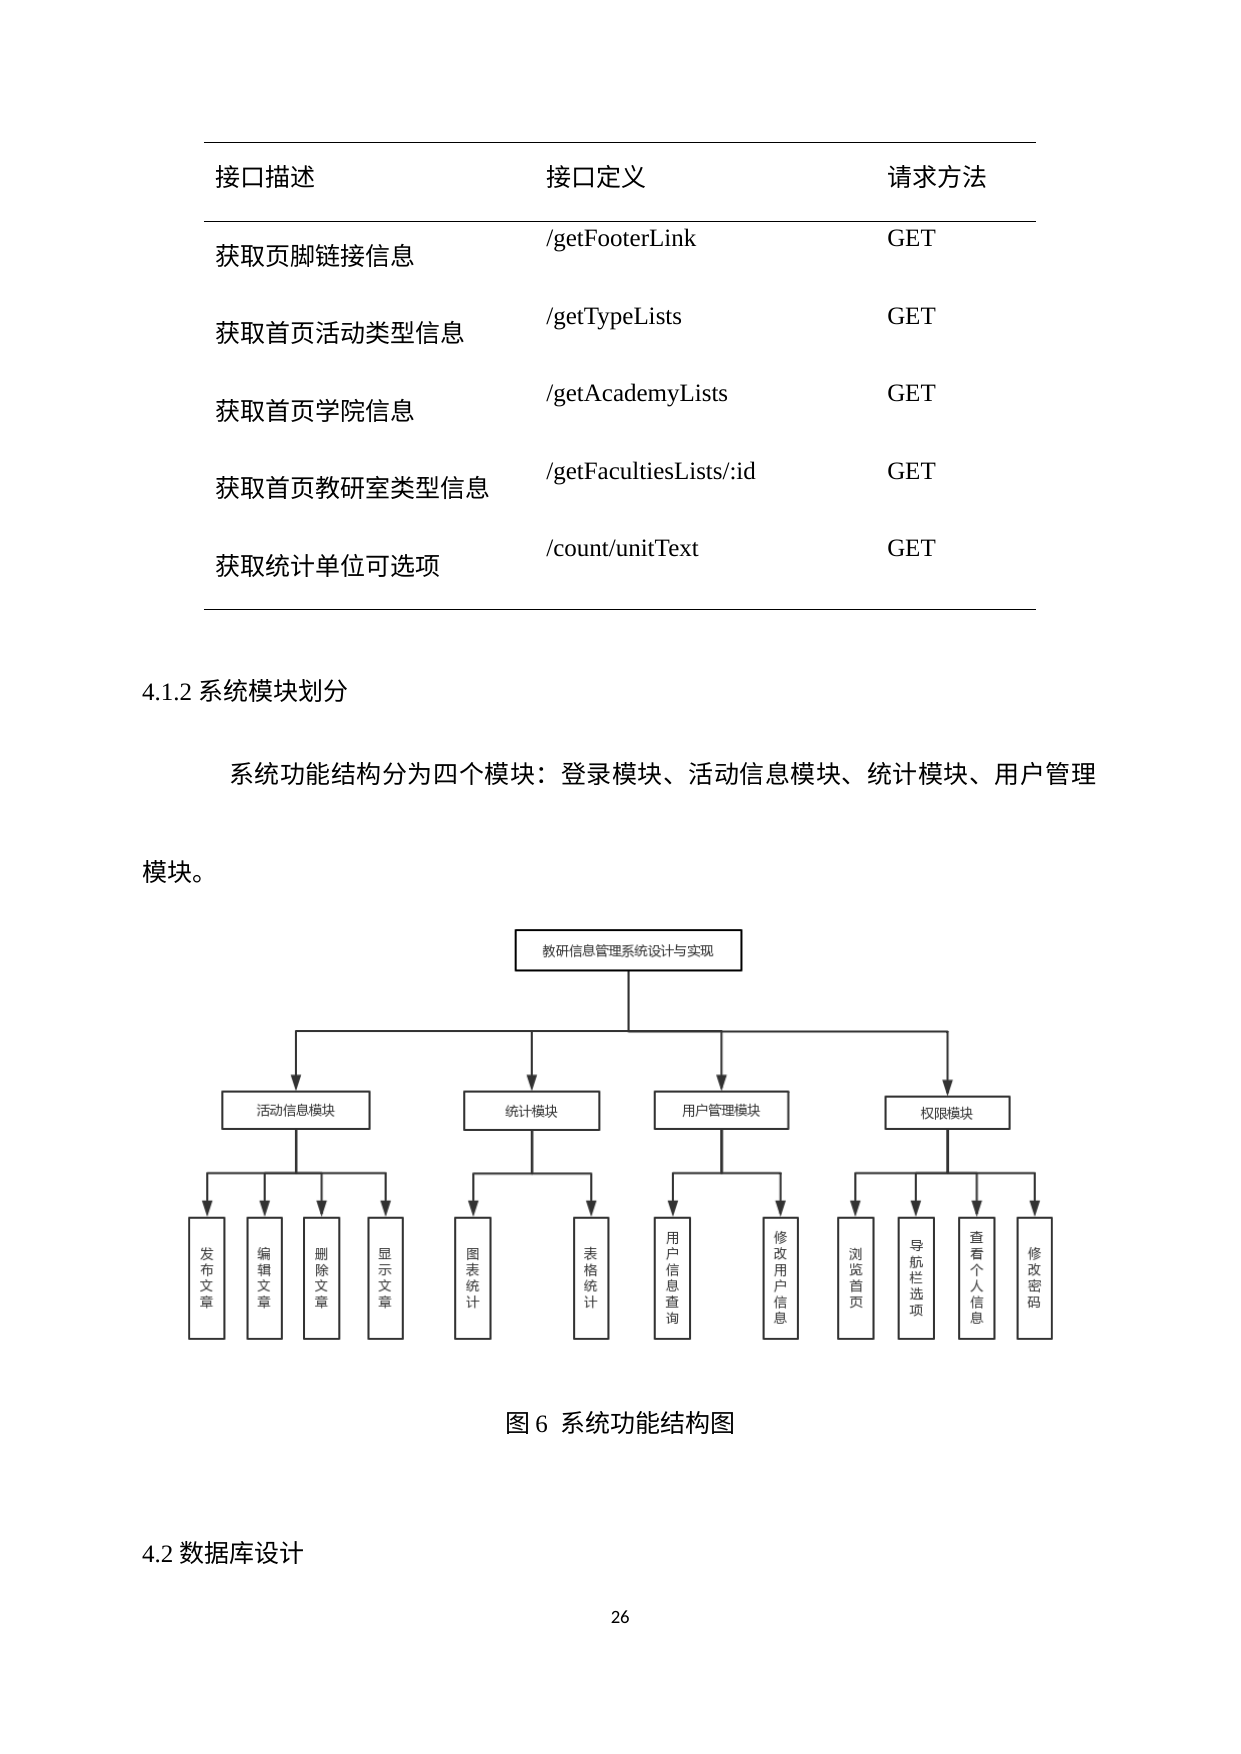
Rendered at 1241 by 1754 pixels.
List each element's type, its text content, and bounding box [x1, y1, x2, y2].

table_cell 获取页脚链接信息 [204, 222, 535, 299]
table_cell GET [876, 377, 1036, 454]
subtitle 4.1.2 系统模块划分 [142, 657, 1098, 722]
subtitle 数据库设计 [142, 1519, 1098, 1584]
table_cell GET [876, 454, 1036, 532]
text 图6 系统功能结构图 [142, 1389, 1098, 1454]
table_header 接口定义 [535, 143, 876, 221]
table_cell /getFooterLink [535, 222, 876, 299]
table_cell 获取首页学院信息 [204, 377, 535, 454]
table_cell /count/unitText [535, 532, 876, 609]
table_cell /getTypeLists [535, 299, 876, 377]
picture [175, 920, 1065, 1348]
table_cell /getAcademyLists [535, 377, 876, 454]
table_header 接口描述 [204, 143, 535, 221]
table_cell 获取统计单位可选项 [204, 532, 535, 609]
table_header 请求方法 [876, 143, 1036, 221]
table_cell GET [876, 532, 1036, 609]
table_cell GET [876, 222, 1036, 299]
table_cell GET [876, 299, 1036, 377]
text 系统功能结构分为四个模块：登录模块、活动信息模块、统计模块、用户管理模块。 [142, 740, 1098, 903]
table_cell 获取首页教研室类型信息 [204, 454, 535, 532]
table_cell /getFacultiesLists/:id [535, 454, 876, 532]
table_cell 获取首页活动类型信息 [204, 299, 535, 377]
